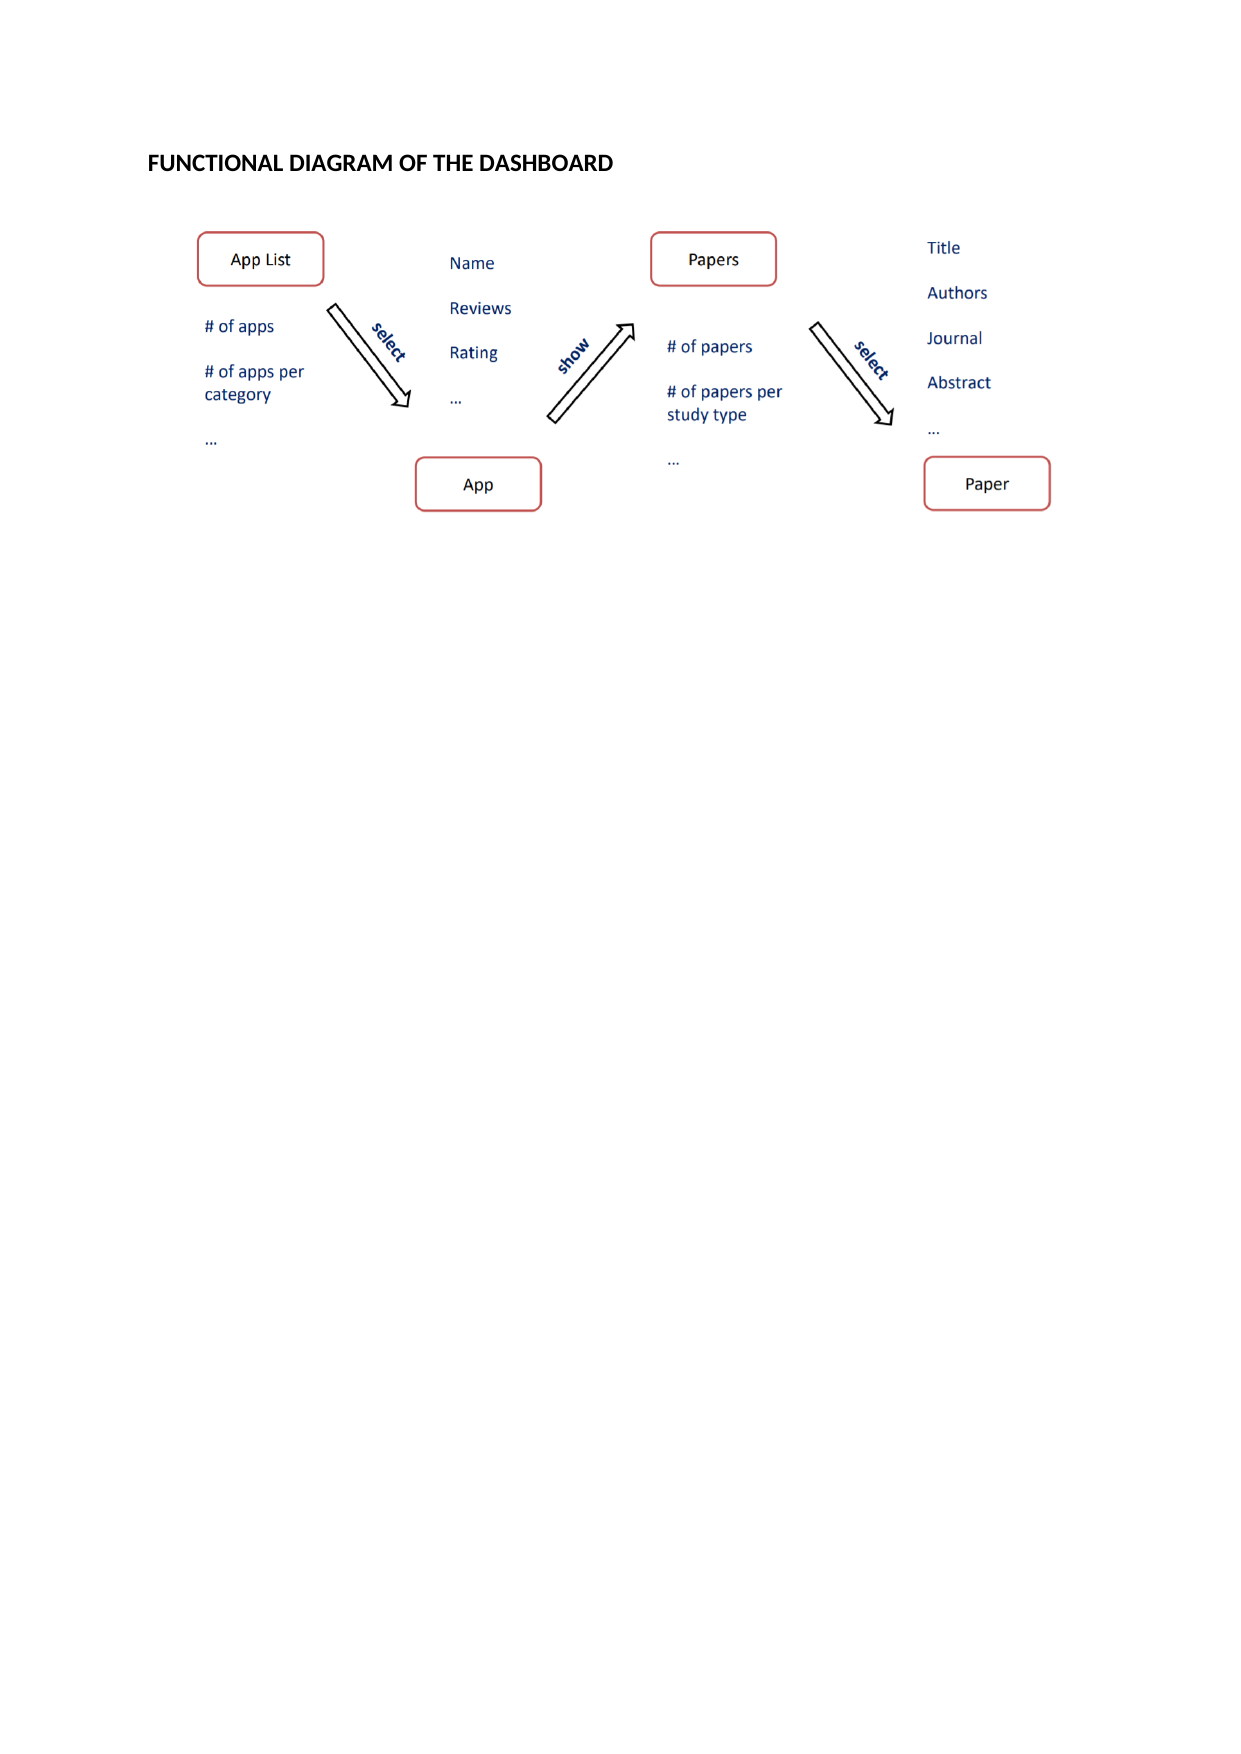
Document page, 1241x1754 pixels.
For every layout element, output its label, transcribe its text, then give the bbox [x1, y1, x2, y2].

picture [147, 197, 1093, 546]
text FUNCTIONAL DIAGRAM OF THE DASHBOARD [148, 148, 1093, 178]
